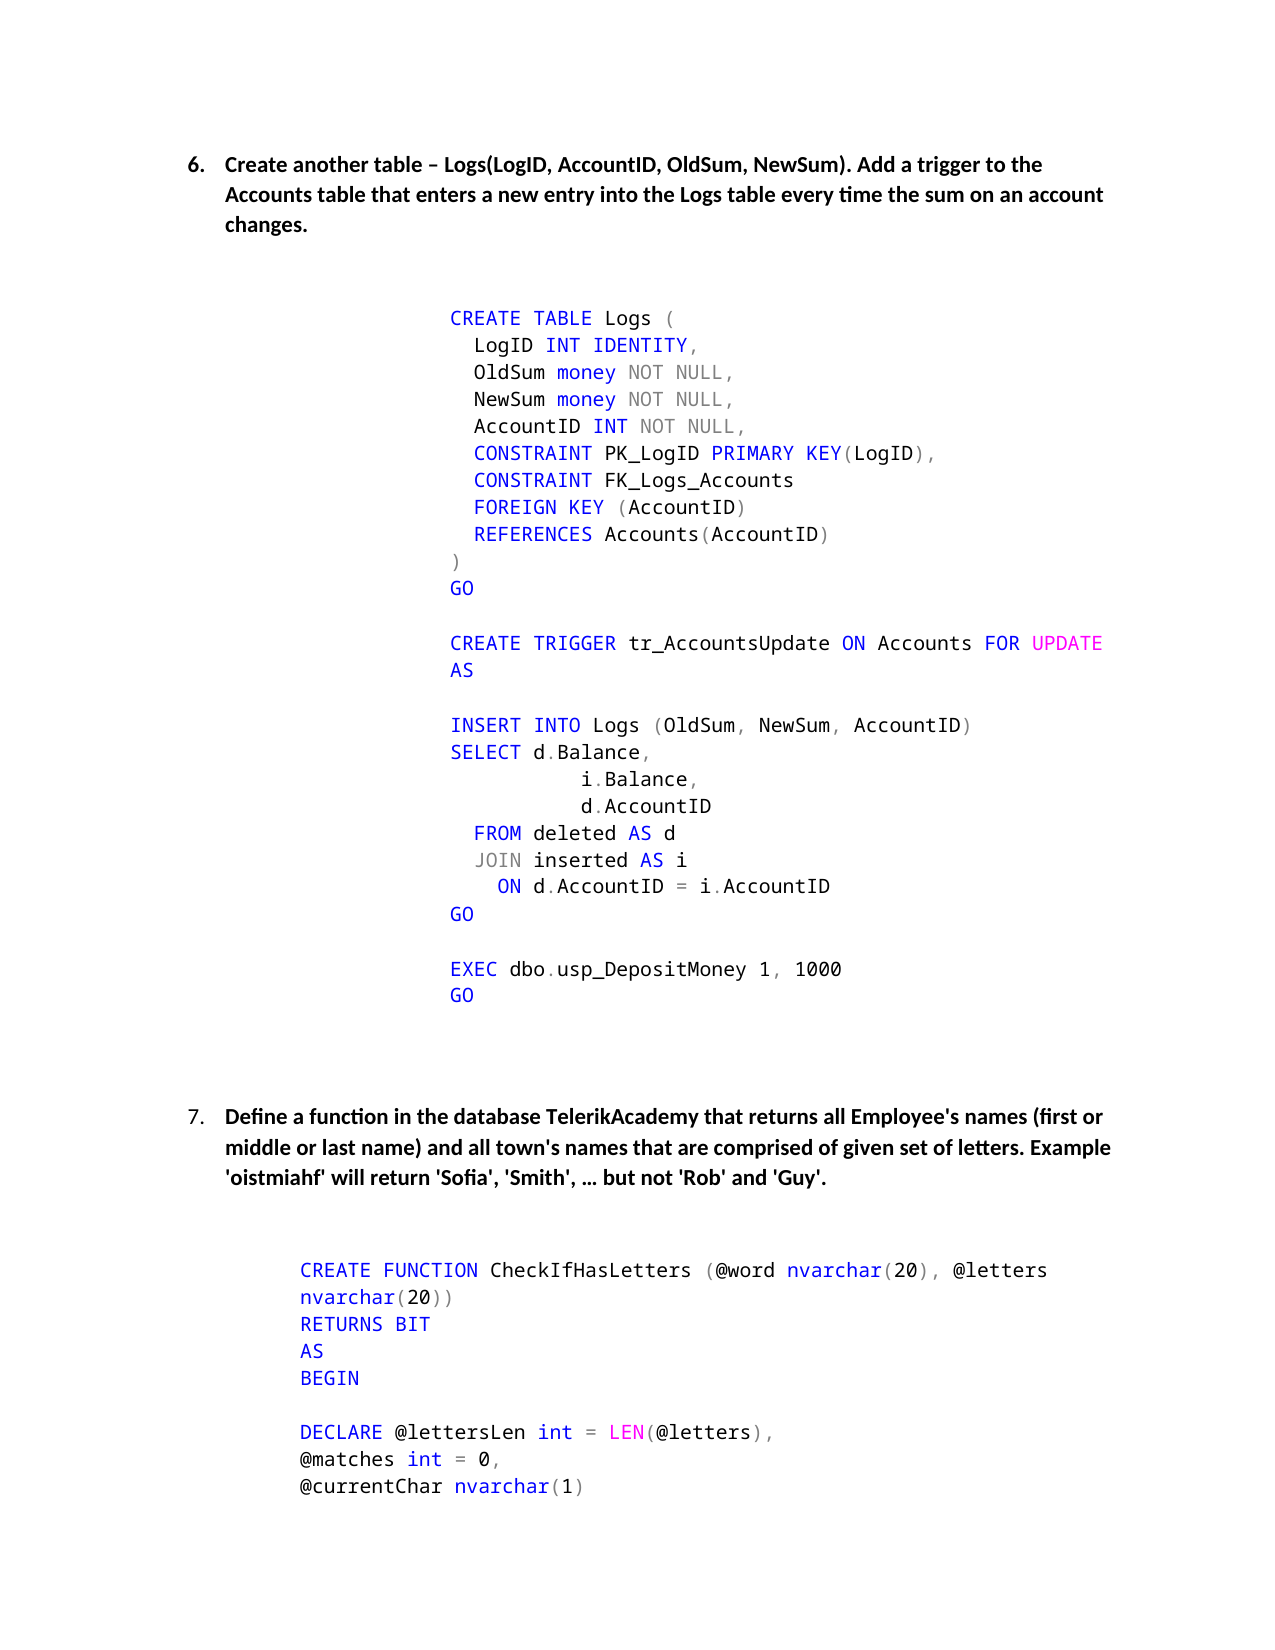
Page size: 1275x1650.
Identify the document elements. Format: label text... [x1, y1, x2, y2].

text AccountID INT NOT NULL, [450, 412, 1125, 439]
text ) [450, 547, 1125, 574]
text i.Balance, [450, 765, 1125, 792]
text @currentChar nvarchar(1) [300, 1472, 1125, 1499]
text GO [450, 574, 1125, 601]
text NewSum money NOT NULL, [450, 385, 1125, 412]
text CREATE FUNCTION CheckIfHasLetters (@word nvarchar(20), @letters nvarchar(20)) [300, 1257, 1125, 1311]
text INSERT INTO Logs (OldSum, NewSum, AccountID) [450, 711, 1125, 738]
text DECLARE @lettersLen int = LEN(@letters), [300, 1418, 1125, 1446]
text SELECT d.Balance, [450, 738, 1125, 765]
text OldSum money NOT NULL, [450, 358, 1125, 385]
text CONSTRAINT FK_Logs_Accounts [450, 466, 1125, 493]
text FOREIGN KEY (AccountID) [450, 493, 1125, 520]
text ON d.AccountID = i.AccountID [450, 873, 1125, 900]
text @matches int = 0, [300, 1446, 1125, 1472]
list Create another table – Logs(LogID, AccountID, OldSum, NewSum). Add a trigger to the Accounts table that enters a new entry into the Logs table every time the sum on an account changes. [187, 150, 1125, 238]
text CREATE TABLE Logs ( [450, 304, 1125, 331]
text REFERENCES Accounts(AccountID) [450, 520, 1125, 547]
text CREATE TRIGGER tr_AccountsUpdate ON Accounts FOR UPDATE [450, 629, 1125, 656]
list Define a function in the database TelerikAcademy that returns all Employee's names (first or middle or last name) and all town's names that are comprised of given set of letters. Example 'oistmiahf' will return 'Sofia', 'Smith', … but not 'Rob' and 'Guy'. [187, 1102, 1125, 1191]
text BEGIN [300, 1364, 1125, 1392]
text AS [300, 1338, 1125, 1364]
text RETURNS BIT [300, 1311, 1125, 1338]
text AS [450, 656, 1125, 683]
text d.AccountID [450, 792, 1125, 819]
text LogID INT IDENTITY, [450, 331, 1125, 358]
text EXEC dbo.usp_DepositMoney 1, 1000 [450, 955, 1125, 982]
text FROM deleted AS d [450, 819, 1125, 846]
text GO [450, 982, 1125, 1009]
text JOIN inserted AS i [450, 846, 1125, 873]
text GO [450, 900, 1125, 927]
text CONSTRAINT PK_LogID PRIMARY KEY(LogID), [450, 439, 1125, 466]
